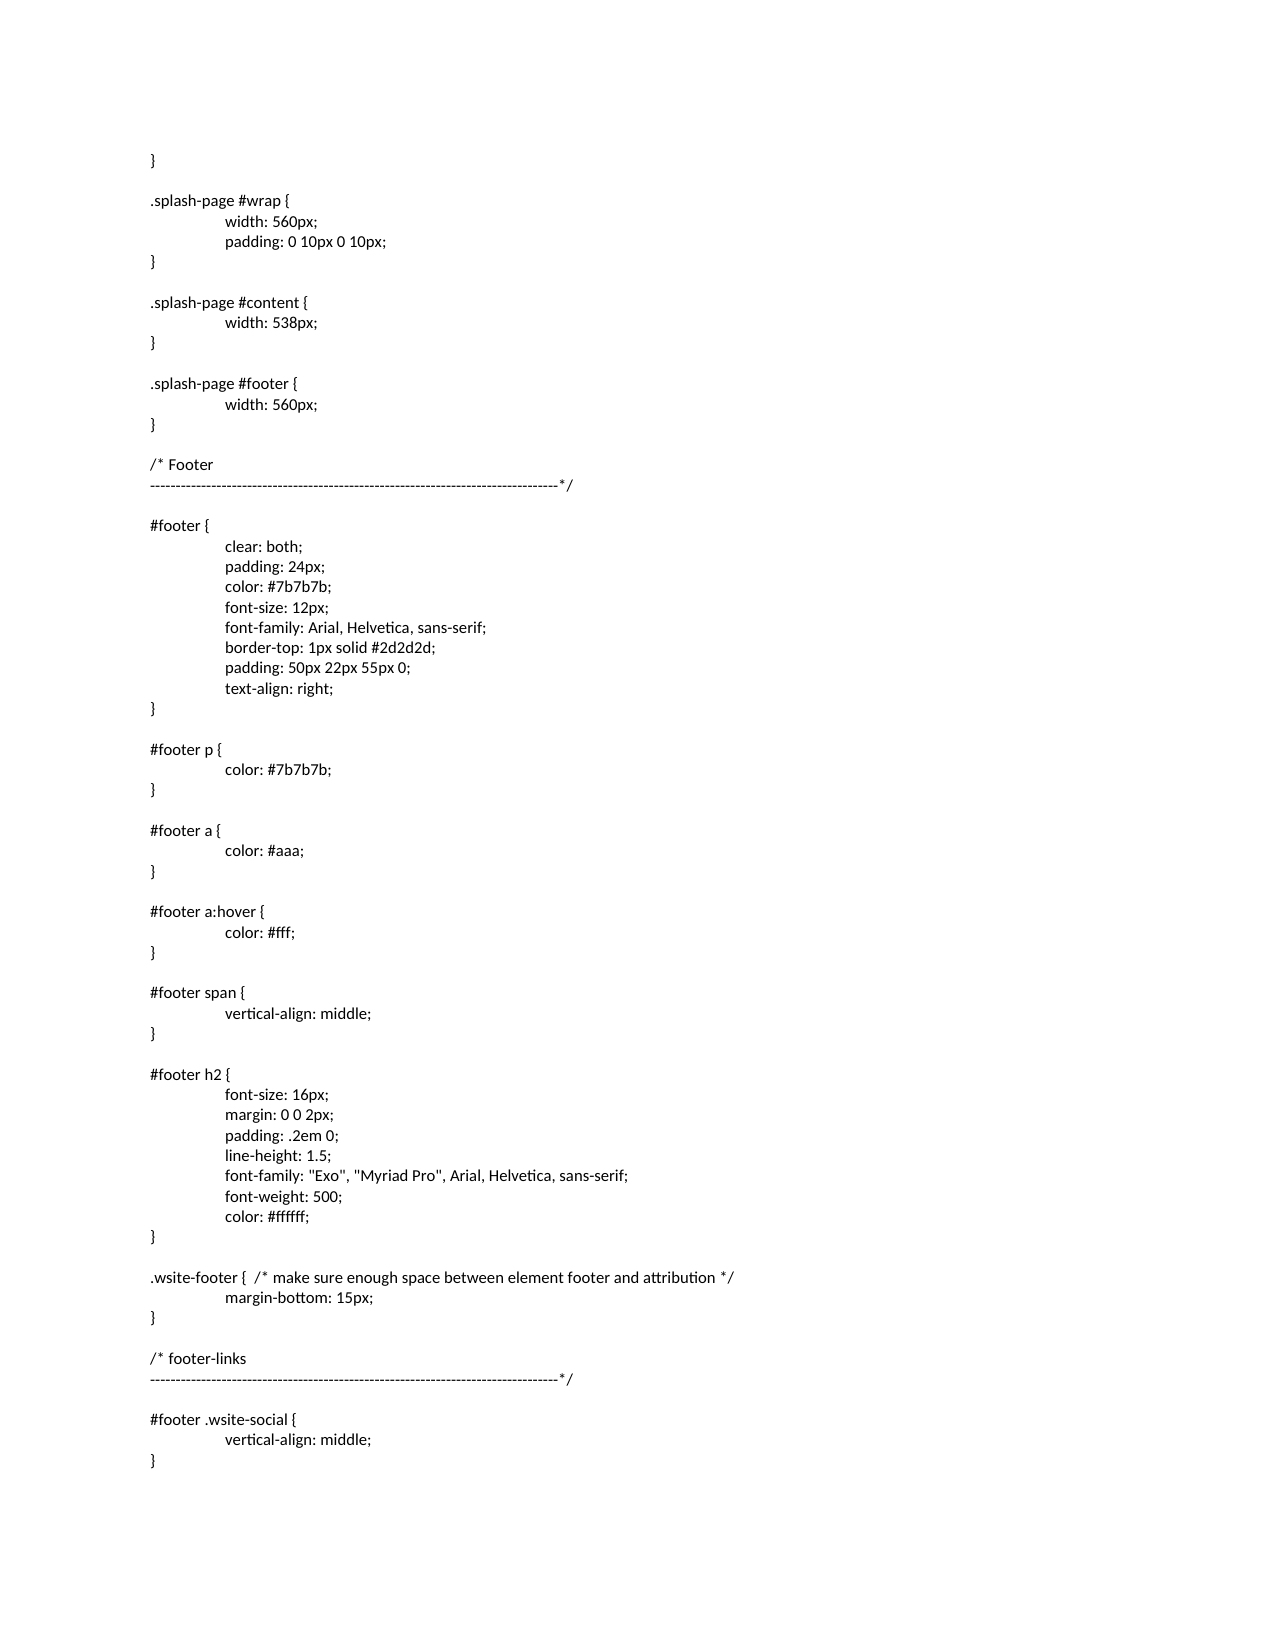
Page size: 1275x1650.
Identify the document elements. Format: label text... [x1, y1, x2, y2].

text font-size: 12px; [150, 597, 1125, 617]
text padding: 0 10px 0 10px; [150, 231, 1125, 252]
text } [150, 861, 1125, 881]
text .splash-page #wrap { [150, 191, 1125, 211]
text } [150, 1227, 1125, 1247]
text .wsite-footer { /* make sure enough space between element footer and attribution */ [150, 1267, 1125, 1287]
text margin-bottom: 15px; [150, 1287, 1125, 1308]
text #footer h2 { [150, 1064, 1125, 1084]
text width: 560px; [150, 211, 1125, 231]
text width: 538px; [150, 312, 1125, 333]
text } [150, 1308, 1125, 1328]
text } [150, 698, 1125, 719]
text padding: 50px 22px 55px 0; [150, 658, 1125, 678]
text #footer p { [150, 739, 1125, 759]
text .splash-page #content { [150, 292, 1125, 312]
text #footer .wsite-social { [150, 1409, 1125, 1430]
text /* Footer [150, 455, 1125, 475]
text #footer { [150, 516, 1125, 536]
text color: #ffffff; [150, 1206, 1125, 1227]
text #footer span { [150, 983, 1125, 1003]
text #footer a { [150, 820, 1125, 841]
text color: #fff; [150, 922, 1125, 942]
text font-family: "Exo", "Myriad Pro", Arial, Helvetica, sans-serif; [150, 1166, 1125, 1186]
text color: #aaa; [150, 841, 1125, 861]
text font-size: 16px; [150, 1084, 1125, 1105]
text } [150, 1450, 1125, 1470]
text padding: .2em 0; [150, 1125, 1125, 1145]
text } [150, 252, 1125, 272]
text font-weight: 500; [150, 1186, 1125, 1206]
text /* footer-links [150, 1348, 1125, 1369]
text } [150, 150, 1125, 170]
text text-align: right; [150, 678, 1125, 698]
text color: #7b7b7b; [150, 759, 1125, 780]
text } [150, 414, 1125, 434]
text color: #7b7b7b; [150, 577, 1125, 597]
text #footer a:hover { [150, 902, 1125, 922]
text .splash-page #footer { [150, 373, 1125, 394]
text --------------------------------------------------------------------------------*/ [150, 1369, 1125, 1389]
text vertical-align: middle; [150, 1430, 1125, 1450]
text } [150, 942, 1125, 962]
text width: 560px; [150, 394, 1125, 414]
text } [150, 780, 1125, 800]
text } [150, 1023, 1125, 1044]
text line-height: 1.5; [150, 1145, 1125, 1166]
text padding: 24px; [150, 556, 1125, 577]
text border-top: 1px solid #2d2d2d; [150, 637, 1125, 658]
text clear: both; [150, 536, 1125, 556]
text } [150, 333, 1125, 353]
text font-family: Arial, Helvetica, sans-serif; [150, 617, 1125, 637]
text margin: 0 0 2px; [150, 1105, 1125, 1125]
text --------------------------------------------------------------------------------*/ [150, 475, 1125, 495]
text vertical-align: middle; [150, 1003, 1125, 1023]
